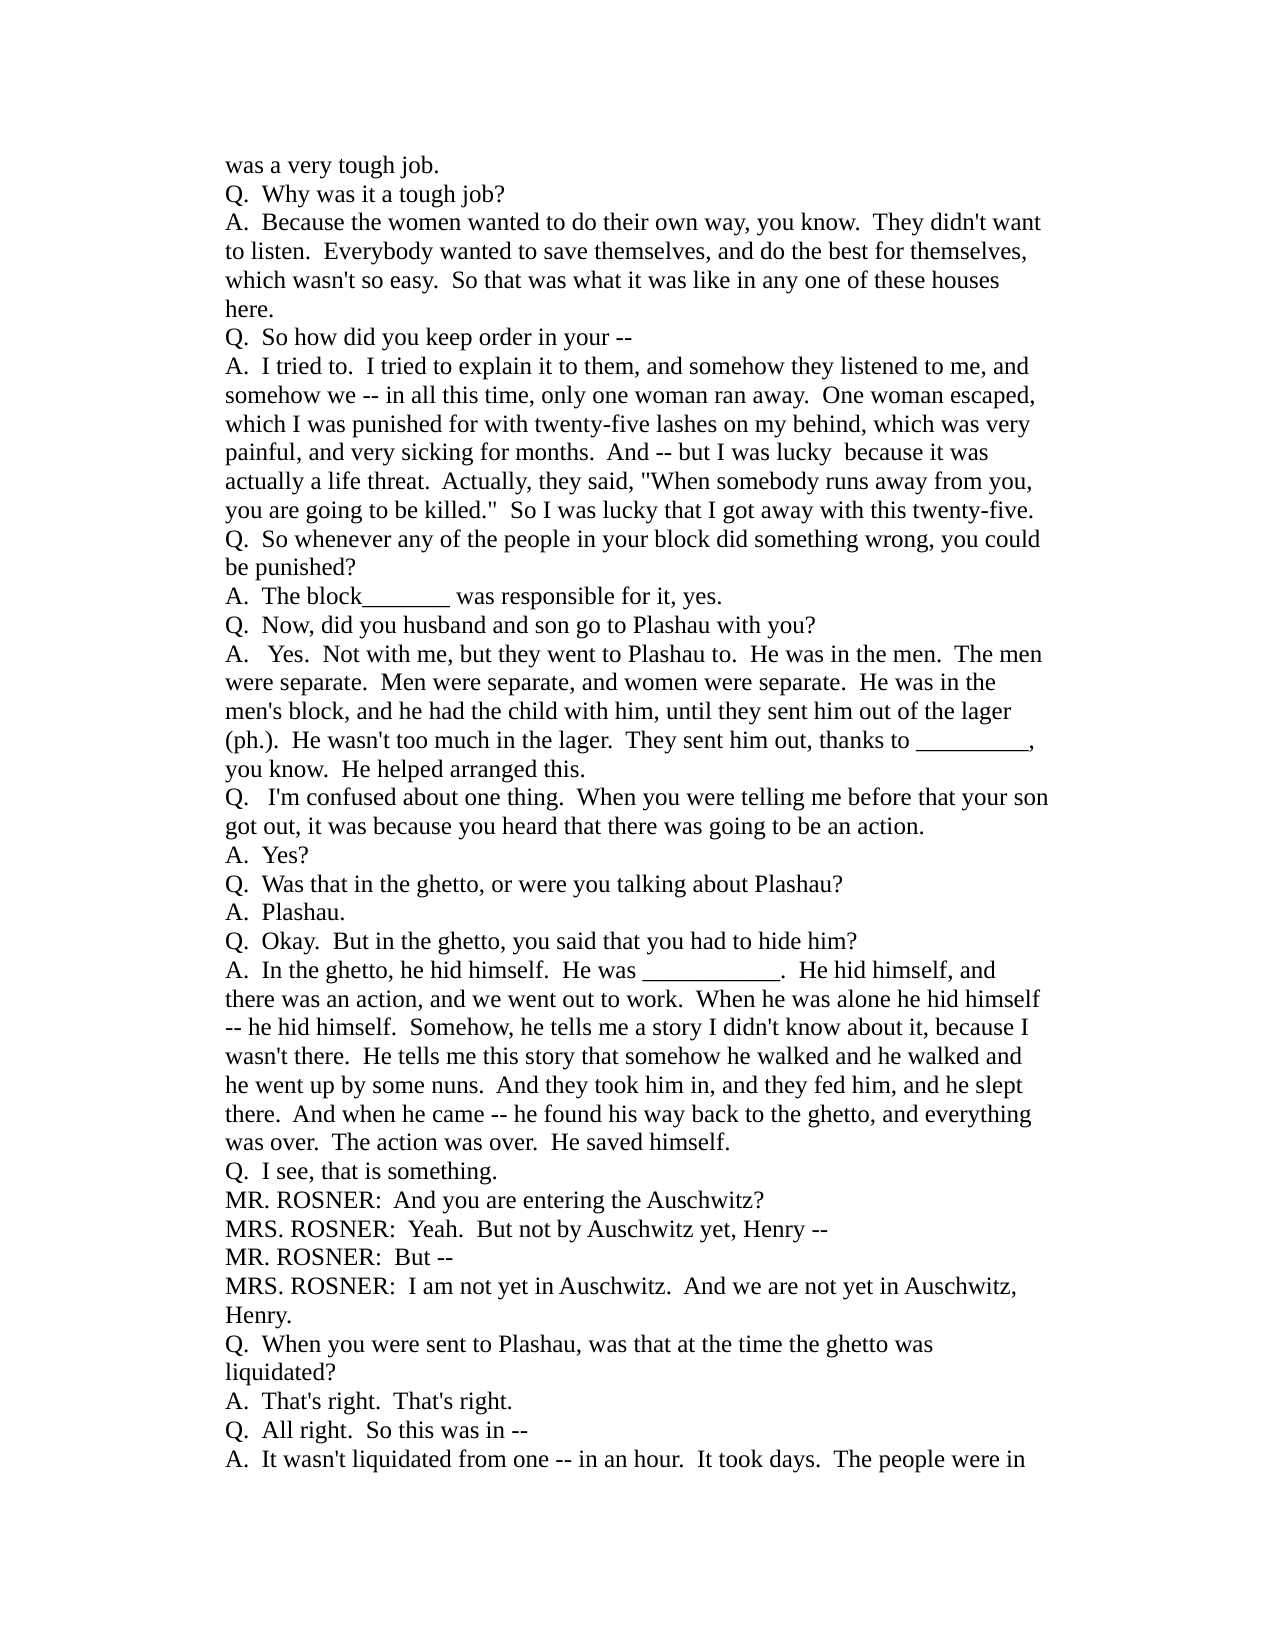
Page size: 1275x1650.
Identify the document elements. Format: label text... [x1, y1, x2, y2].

text A. Yes. Not with me, but they went to Plashau to. He was in the men. The men were separate. Men were separate, and women were separate. He was in the men's block, and he had the child with him, until they sent him out of the lager (ph.). He wasn't too much in the lager. They sent him out, thanks to _________, you know. He helped arranged this. [225, 667, 1050, 811]
text A. That's right. That's right. [225, 1415, 1050, 1444]
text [225, 150, 1050, 207]
text A. Because the women wanted to do their own way, you know. They didn't want to listen. Everybody wanted to save themselves, and do the best for themselves, which wasn't so easy. So that was what it was like in any one of these houses here. [225, 236, 1050, 351]
text MRS. ROSNER: Yeah. But not by Auschwitz yet, Henry -- [225, 1242, 1050, 1271]
text MRS. ROSNER: I am not yet in Auschwitz. And we are not yet in Auschwitz, Henry. [225, 1300, 1050, 1357]
text A. The block_______ was responsible for it, yes. [225, 610, 1050, 639]
text Q. Okay. But in the ghetto, you said that you had to hide him? [225, 955, 1050, 984]
text A. I tried to. I tried to explain it to them, and somehow they listened to me, and somehow we -- in all this time, only one woman ran away. One woman escaped, which I was punished for with twenty-five lashes on my behind, which was very painful, and very sicking for months. And -- but I was lucky because it was actually a life threat. Actually, they said, "When somebody runs away from you, you are going to be killed." So I was lucky that I got away with this twenty-five. [225, 380, 1050, 552]
text Q. Was that in the ghetto, or were you talking about Plashau? [225, 897, 1050, 926]
text A. Plashau. [225, 926, 1050, 955]
text Q. Why was it a tough job? [225, 207, 1050, 236]
text Q. So whenever any of the people in your block did something wrong, you could be punished? [225, 552, 1050, 610]
text Q. I see, that is something. [225, 1185, 1050, 1214]
text MR. ROSNER: But -- [225, 1271, 1050, 1300]
text Q. So how did you keep order in your -- [225, 351, 1050, 380]
text A. Yes? [225, 869, 1050, 897]
text Q. When you were sent to Plashau, was that at the time the ghetto was liquidated? [225, 1357, 1050, 1415]
text MR. ROSNER: And you are entering the Auschwitz? [225, 1214, 1050, 1242]
text A. In the ghetto, he hid himself. He was ___________. He hid himself, and there was an action, and we went out to work. When he was alone he hid himself -- he hid himself. Somehow, he tells me a story I didn't know about it, because I wasn't there. He tells me this story that somehow he walked and he walked and he went up by some nuns. And they took him in, and they fed him, and he slept there. And when he came -- he found his way back to the ghetto, and everything was over. The action was over. He saved himself. [225, 984, 1050, 1185]
text Q. Now, did you husband and son go to Plashau with you? [225, 639, 1050, 667]
text Q. All right. So this was in -- [225, 1444, 1050, 1472]
text Q. I'm confused about one thing. When you were telling me before that your son got out, it was because you heard that there was going to be an action. [225, 811, 1050, 869]
